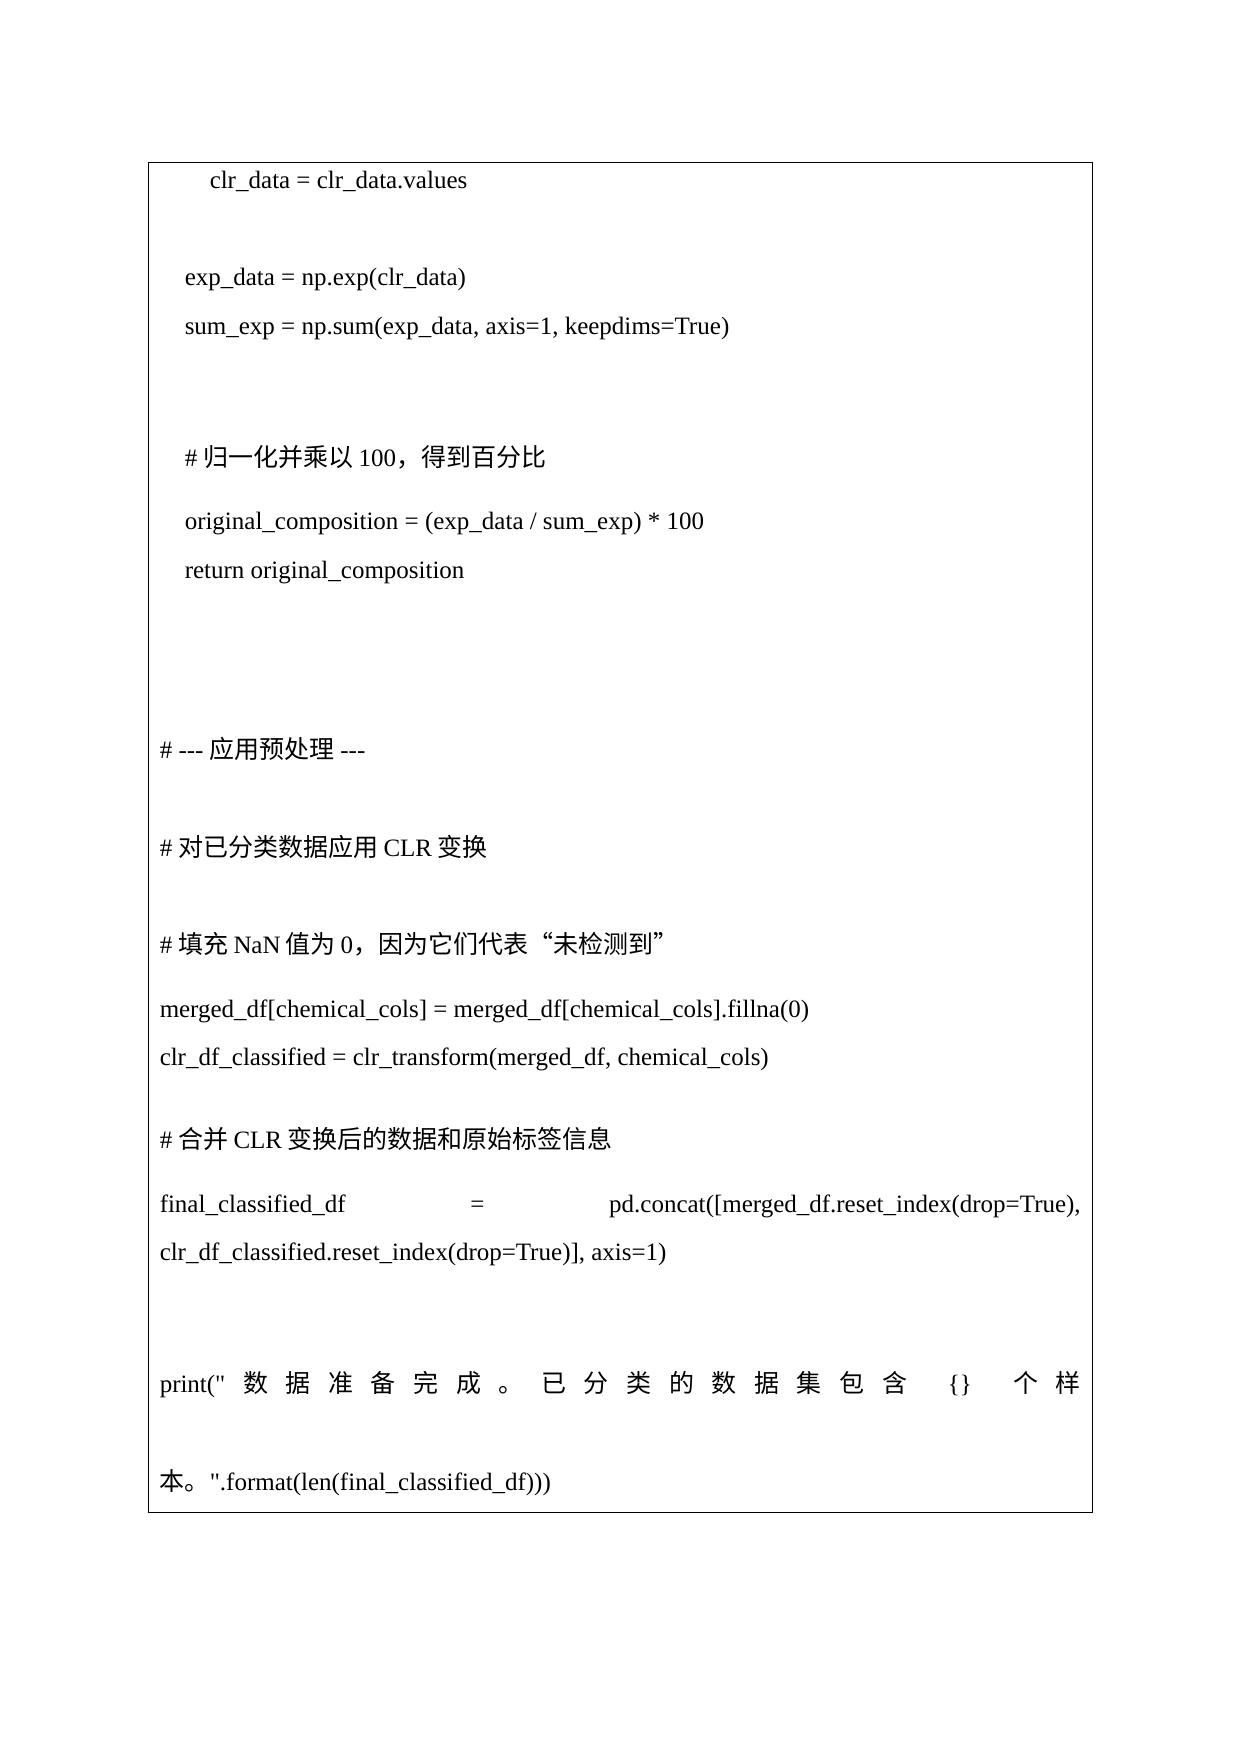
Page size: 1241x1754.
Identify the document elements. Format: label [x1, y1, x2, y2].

table_header [149, 163, 1092, 1512]
